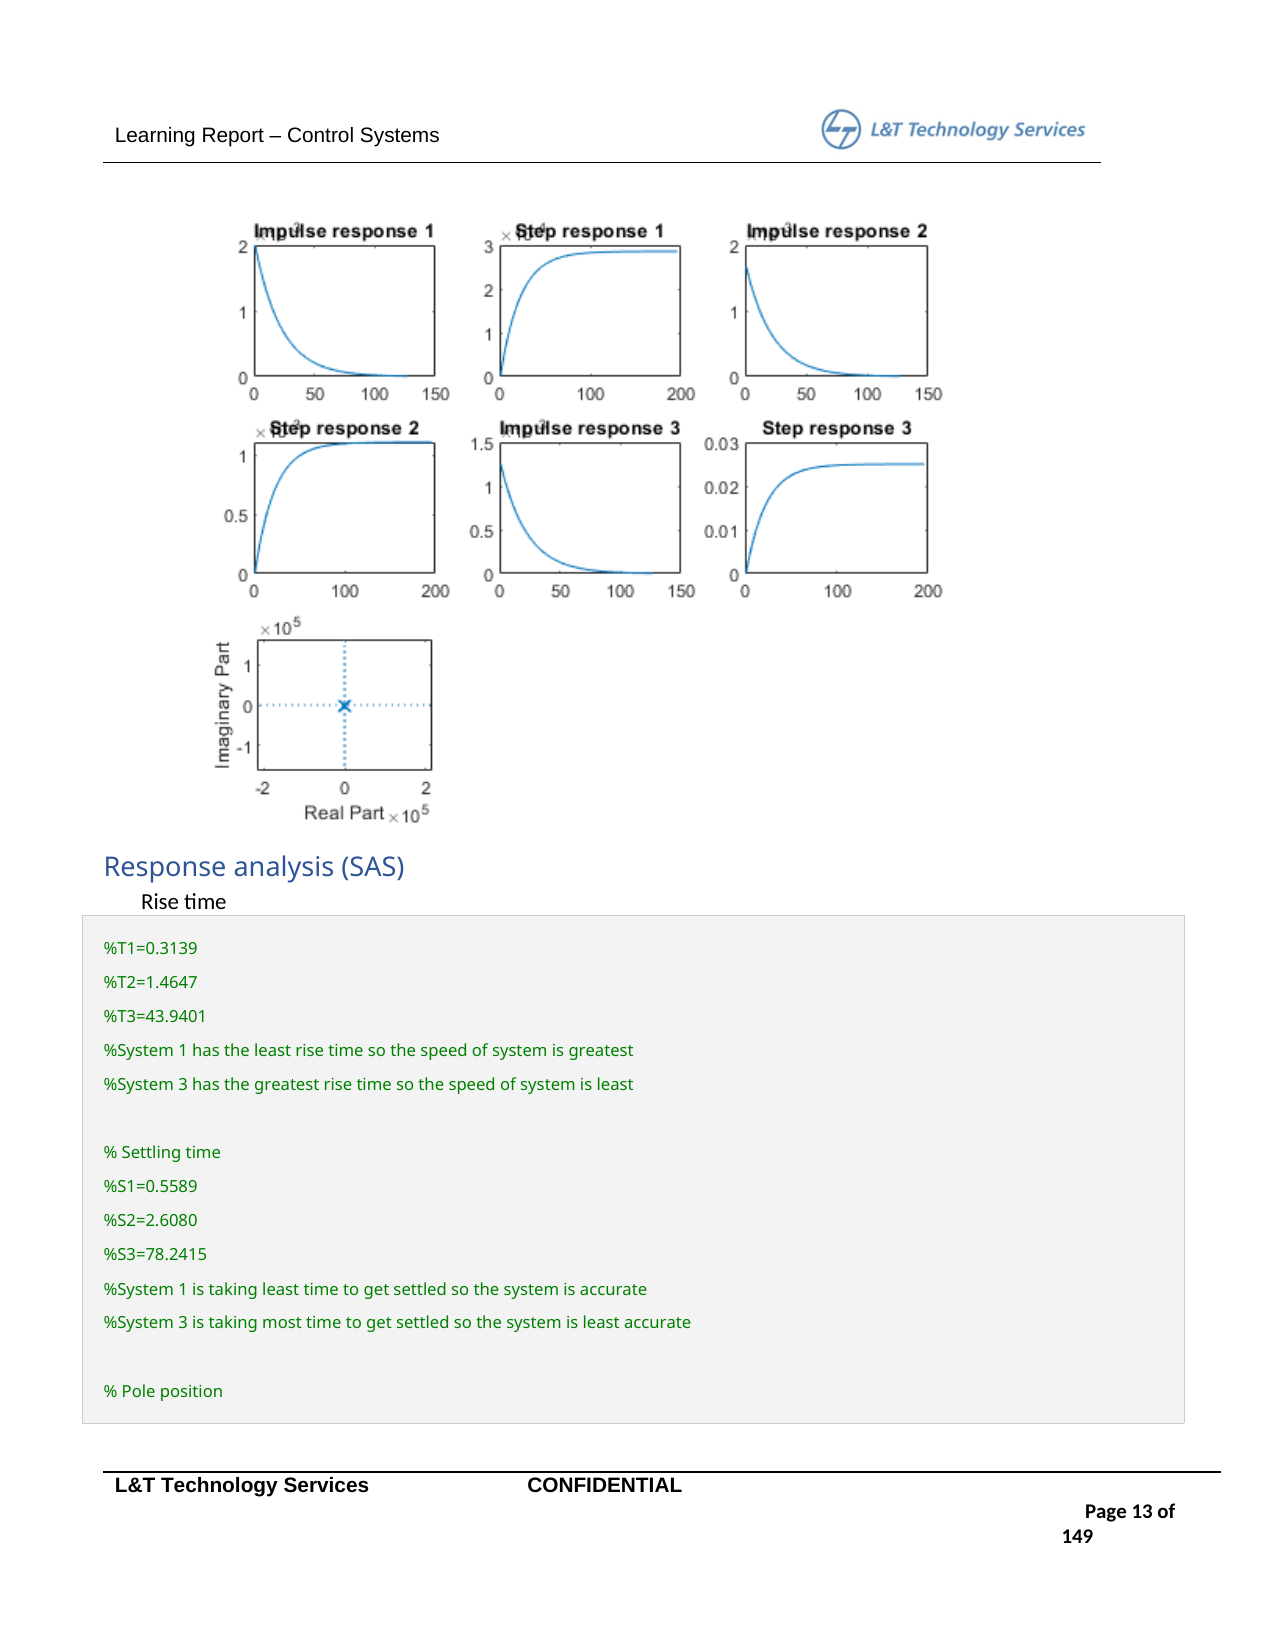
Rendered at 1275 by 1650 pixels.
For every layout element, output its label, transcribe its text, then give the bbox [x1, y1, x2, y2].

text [83, 916, 1184, 1423]
picture [140, 186, 1016, 843]
subtitle Response analysis (SAS) [103, 847, 1163, 884]
text Rise time [103, 887, 1163, 915]
